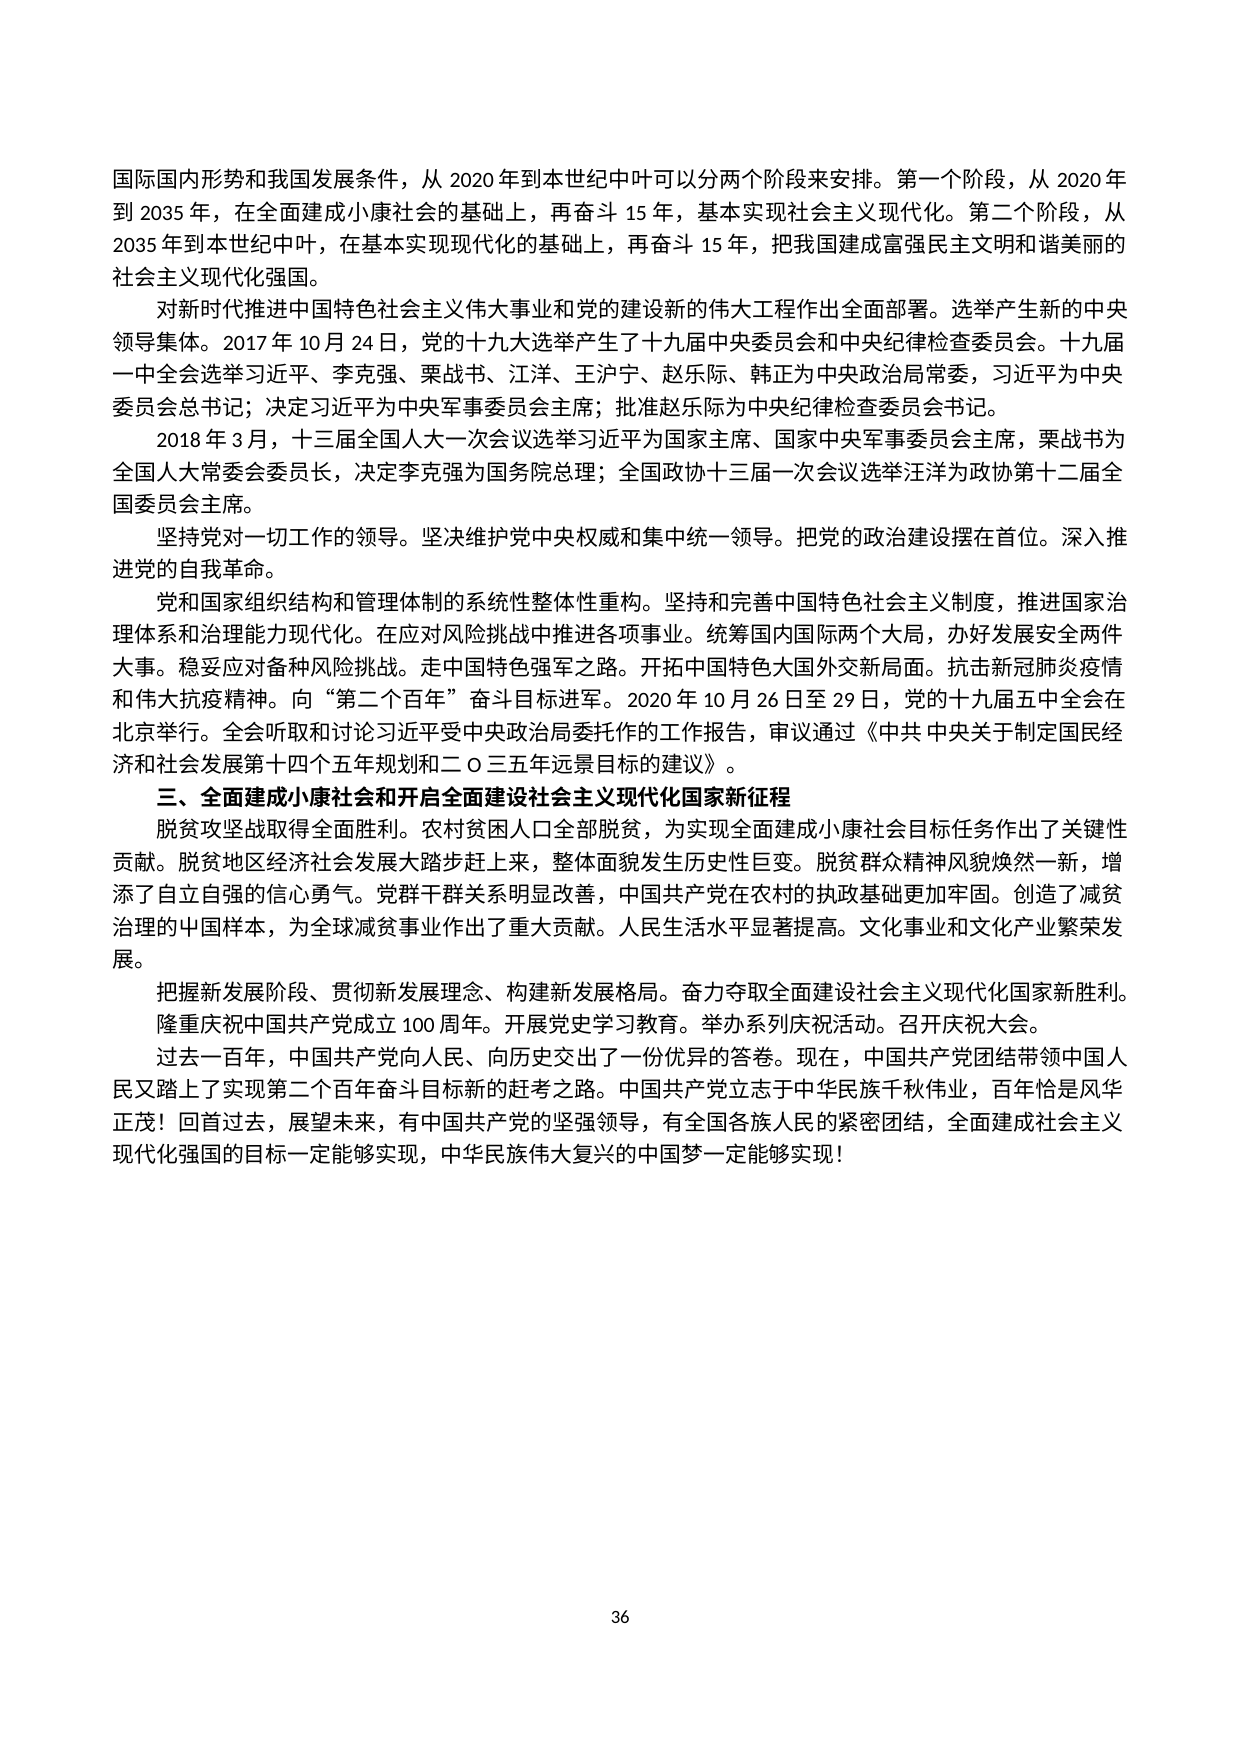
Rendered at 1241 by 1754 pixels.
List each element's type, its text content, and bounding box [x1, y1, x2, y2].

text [112, 162, 1128, 292]
text 坚持党对一切工作的领导。坚决维护党中央权威和集中统一领导。把党的政治建设摆在首位。深入推进党的自我革命。 [112, 519, 1128, 584]
text 脱贫攻坚战取得全面胜利。农村贫困人口全部脱贫，为实现全面建成小康社会目标任务作出了关键性贡献。脱贫地区经济社会发展大踏步赶上来，整体面貌发生历史性巨变。脱贫群众精神风貌焕然一新，增添了自立自强的信心勇气。党群干群关系明显改善，中国共产党在农村的执政基础更加牢固。创造了减贫治理的屮国样本，为全球减贫事业作出了重大贡献。人民生活水平显著提高。文化事业和文化产业繁荣发展。 [112, 812, 1128, 974]
text 2018年3月，十三届全国人大一次会议选举习近平为国家主席、国家中央军事委员会主席，栗战书为全国人大常委会委员长，决定李克强为国务院总理；全国政协十三届一次会议选举汪洋为政协第十二届全国委员会主席。 [112, 422, 1128, 519]
text 过去一百年，中国共产党向人民、向历史交出了一份优异的答卷。现在，中国共产党团结带领中国人民又踏上了实现第二个百年奋斗目标新的赶考之路。中国共产党立志于中华民族千秋伟业，百年恰是风华正茂！回首过去，展望未来，有中国共产党的坚强领导，有全国各族人民的紧密团结，全面建成社会主义现代化强国的目标一定能够实现，中华民族伟大复兴的中国梦一定能够实现！ [112, 1039, 1128, 1169]
text 把握新发展阶段、贯彻新发展理念、构建新发展格局。奋力夺取全面建设社会主义现代化国家新胜利。 [112, 974, 1128, 1007]
text 对新时代推进中国特色社会主义伟大事业和党的建设新的伟大工程作出全面部署。选举产生新的中央领导集体。2017年10月24日，党的十九大选举产生了十九届中央委员会和中央纪律检查委员会。十九届一中全会选举习近平、李克强、栗战书、江洋、王沪宁、赵乐际、韩正为中央政治局常委，习近平为中央委员会总书记；决定习近平为中央军事委员会主席；批准赵乐际为中央纪律检查委员会书记。 [112, 292, 1128, 422]
text 三、全面建成小康社会和开启全面建设社会主义现代化国家新征程 [112, 779, 1128, 812]
text 党和国家组织结构和管理体制的系统性整体性重构。坚持和完善中国特色社会主义制度，推进国家治理体系和治理能力现代化。在应对风险挑战中推进各项事业。统筹国内国际两个大局，办好发展安全两件大事。稳妥应对备种风险挑战。走中国特色强军之路。开拓中国特色大国外交新局面。抗击新冠肺炎疫情和伟大抗疫精神。向“第二个百年”奋斗目标进军。2020年10月26日至29日，党的十九届五中全会在北京举行。全会听取和讨论习近平受中央政治局委托作的工作报告，审议通过《中共 中央关于制定国民经济和社会发展第十四个五年规划和二O三五年远景目标的建议》。 [112, 584, 1128, 779]
text 隆重庆祝中国共产党成立100周年。开展党史学习教育。举办系列庆祝活动。召开庆祝大会。 [112, 1007, 1128, 1039]
